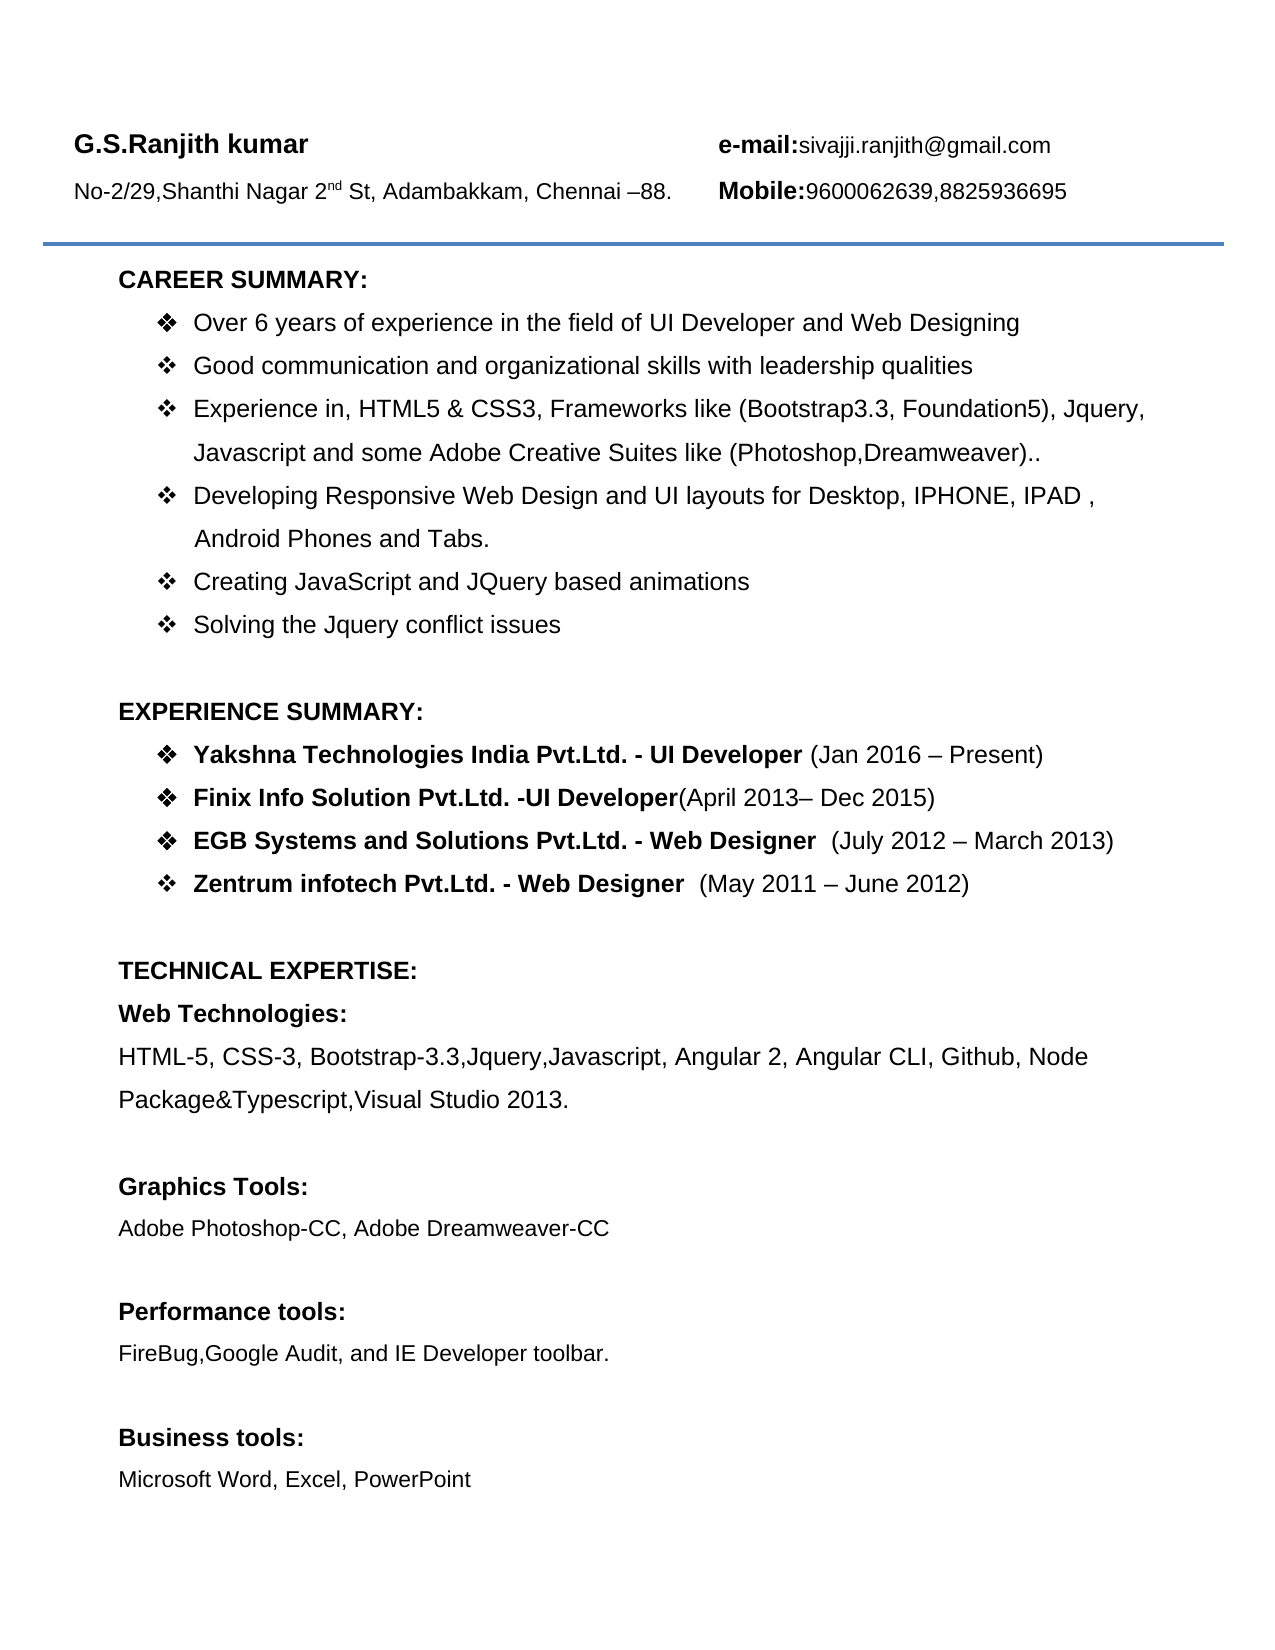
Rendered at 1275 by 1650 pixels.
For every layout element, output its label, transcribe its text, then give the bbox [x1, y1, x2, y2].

list EGB Systems and Solutions Pvt.Ltd. - Web Designer (July 2012 – March 2013) [156, 826, 1152, 855]
list Yakshna Technologies India Pvt.Ltd. - UI Developer (Jan 2016 – Present) [156, 740, 1152, 769]
list Experience in, HTML5 & CSS3, Frameworks like (Bootstrap3.3, Foundation5), Jquery, Javascript and some Adobe Creative Suites like (Photoshop,Dreamweaver).. [156, 394, 1152, 466]
list Developing Responsive Web Design and UI layouts for Desktop, IPHONE, IPAD , [156, 481, 1152, 509]
text Adobe Photoshop-CC, Adobe Dreamweaver-CC [118, 1214, 1152, 1241]
list Over 6 years of experience in the field of UI Developer and Web Designing [156, 308, 1152, 337]
list Zentrum infotech Pvt.Ltd. - Web Designer (May 2011 – June 2012) [156, 869, 1152, 898]
list Solving the Jquery conflict issues [156, 610, 1152, 639]
text Graphics Tools: [118, 1171, 1152, 1200]
text Business tools: [118, 1423, 1152, 1452]
text Performance tools: [118, 1297, 1152, 1326]
text EXPERIENCE SUMMARY: [118, 697, 1152, 725]
text HTML-5, CSS-3, Bootstrap-3.3,Jquery,Javascript, Angular 2, Angular CLI, Github, Node Package&Typescript,Visual Studio 2013. [118, 1042, 1152, 1114]
text FireBug,Google Audit, and IE Developer toolbar. [118, 1340, 1152, 1367]
text Web Technologies: [118, 999, 1152, 1028]
text TECHNICAL EXPERTISE: [118, 956, 1152, 984]
list Creating JavaScript and JQuery based animations [156, 567, 1152, 596]
subtitle G.S.Ranjith kumar e-mail:sivajji.ranjith@gmail.com [74, 128, 1152, 159]
text Android Phones and Tabs. [118, 524, 1152, 553]
text Microsoft Word, Excel, PowerPoint [118, 1466, 1152, 1492]
list Good communication and organizational skills with leadership qualities [156, 351, 1152, 380]
subtitle No-2/29,Shanthi Nagar 2nd St, Adambakkam, Chennai –88. Mobile:9600062639,8825936695 [74, 176, 1152, 205]
text Career Summary: [118, 265, 1152, 293]
list Finix Info Solution Pvt.Ltd. -UI Developer(April 2013– Dec 2015) [156, 783, 1152, 812]
